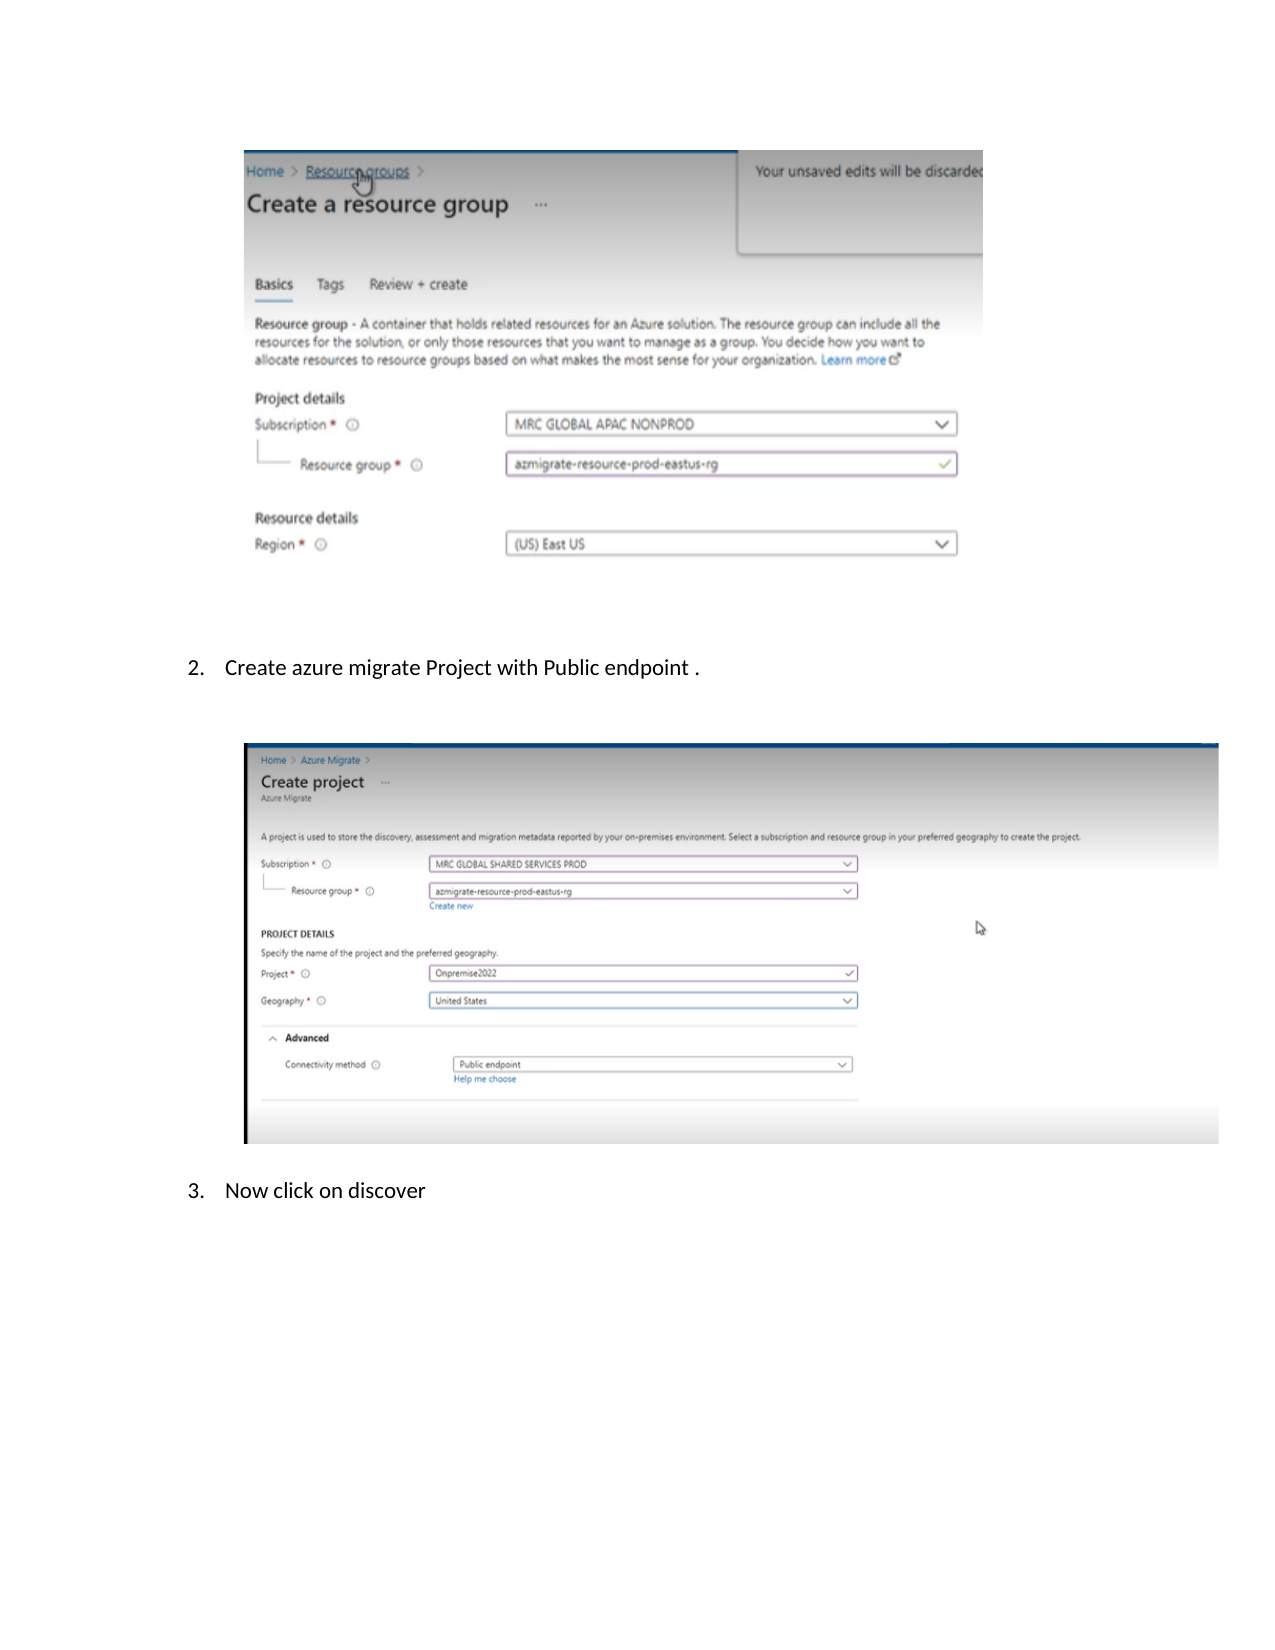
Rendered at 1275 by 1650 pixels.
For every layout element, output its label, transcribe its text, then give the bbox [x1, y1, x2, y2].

list Create azure migrate Project with Public endpoint . [187, 653, 1125, 681]
list Now click on discover [187, 1176, 1125, 1204]
